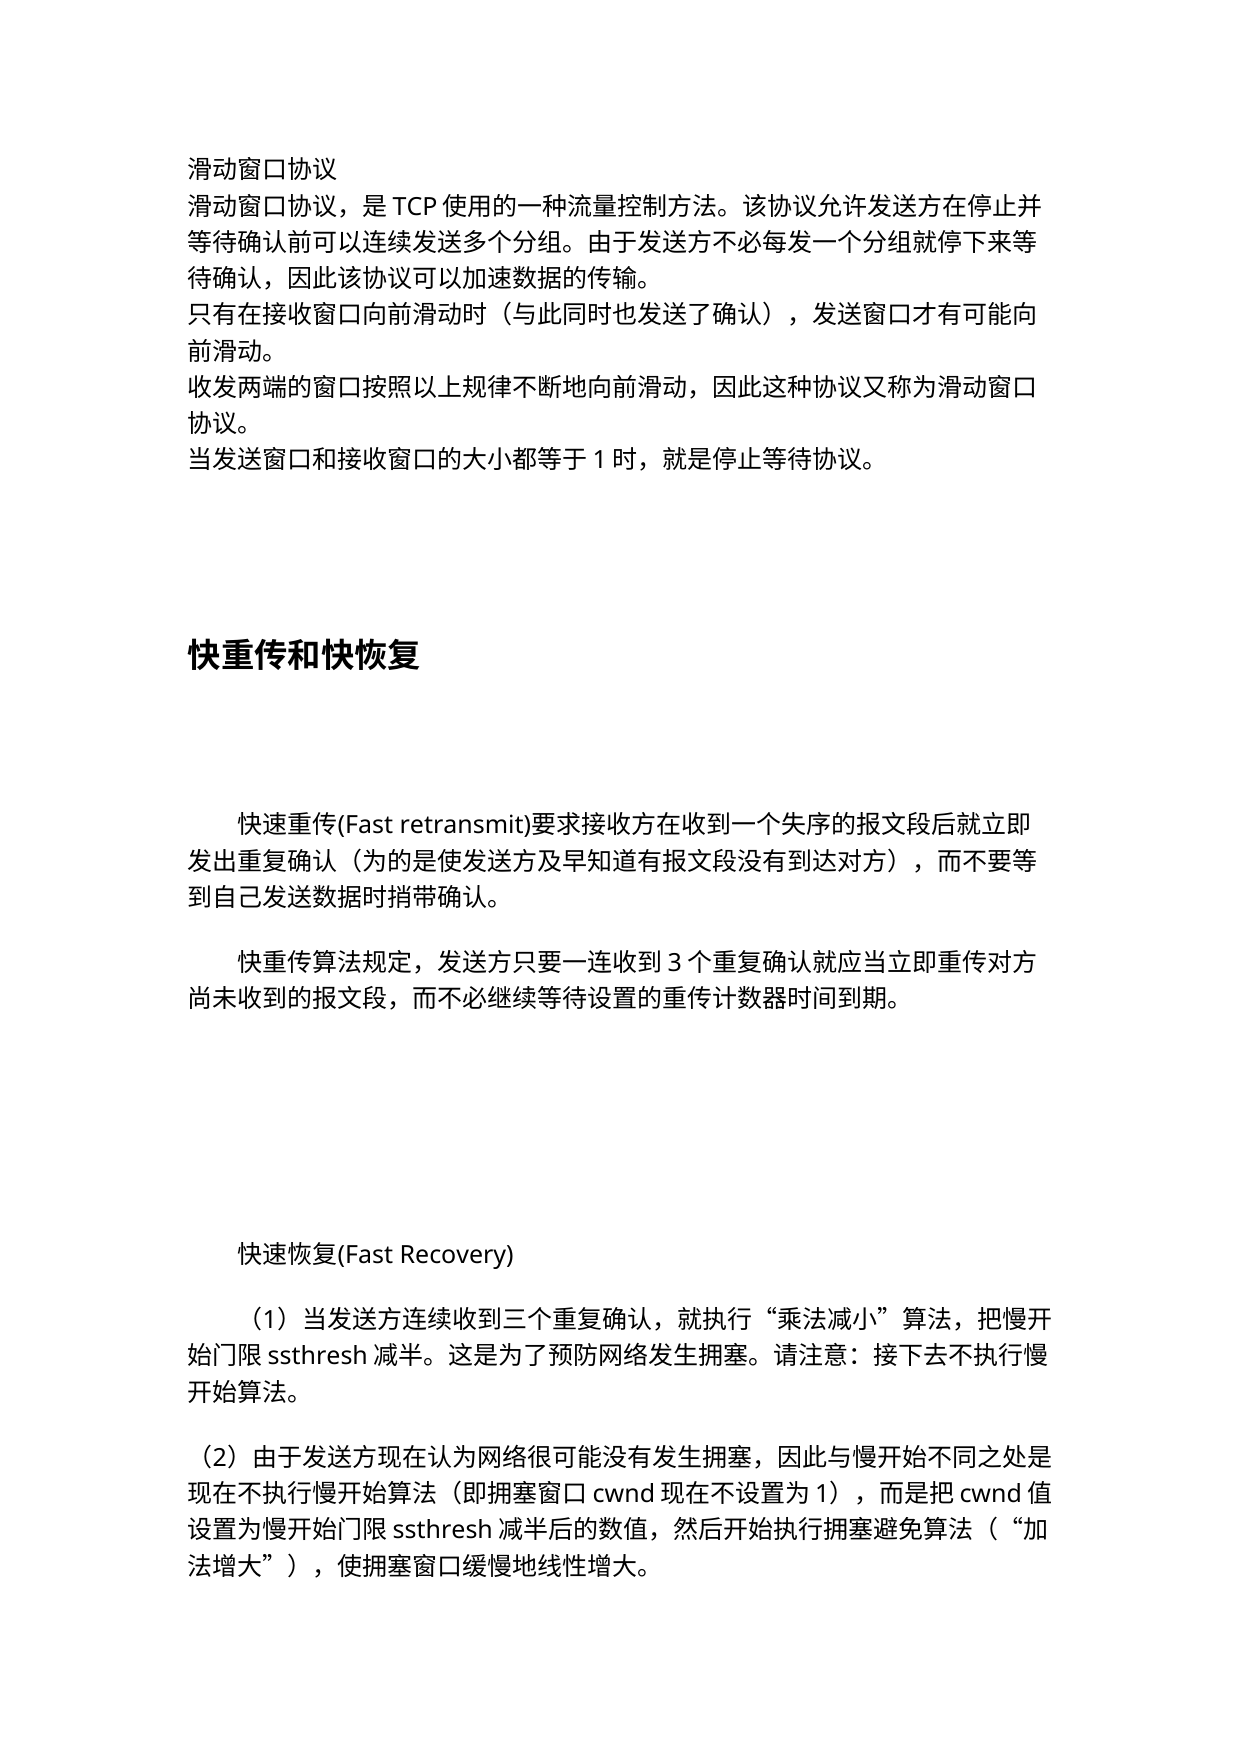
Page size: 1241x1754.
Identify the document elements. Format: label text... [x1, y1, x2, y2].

text 快重传算法规定，发送方只要一连收到3个重复确认就应当立即重传对方尚未收到的报文段，而不必继续等待设置的重传计数器时间到期。 [187, 943, 1053, 1015]
text 快速重传(Fast retransmit)要求接收方在收到一个失序的报文段后就立即发出重复确认（为的是使发送方及早知道有报文段没有到达对方），而不要等到自己发送数据时捎带确认。 [187, 805, 1053, 913]
subtitle 快重传和快恢复 [187, 629, 1053, 677]
text 快速恢复(Fast Recovery) [187, 1234, 1053, 1270]
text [187, 150, 1053, 476]
text （1）当发送方连续收到三个重复确认，就执行“乘法减小”算法，把慢开始门限ssthresh减半。这是为了预防网络发生拥塞。请注意：接下去不执行慢开始算法。 [187, 1299, 1053, 1408]
text （2）由于发送方现在认为网络很可能没有发生拥塞，因此与慢开始不同之处是现在不执行慢开始算法（即拥塞窗口cwnd现在不设置为1），而是把cwnd值设置为慢开始门限ssthresh减半后的数值，然后开始执行拥塞避免算法（“加法增大”），使拥塞窗口缓慢地线性增大。 [187, 1437, 1053, 1582]
